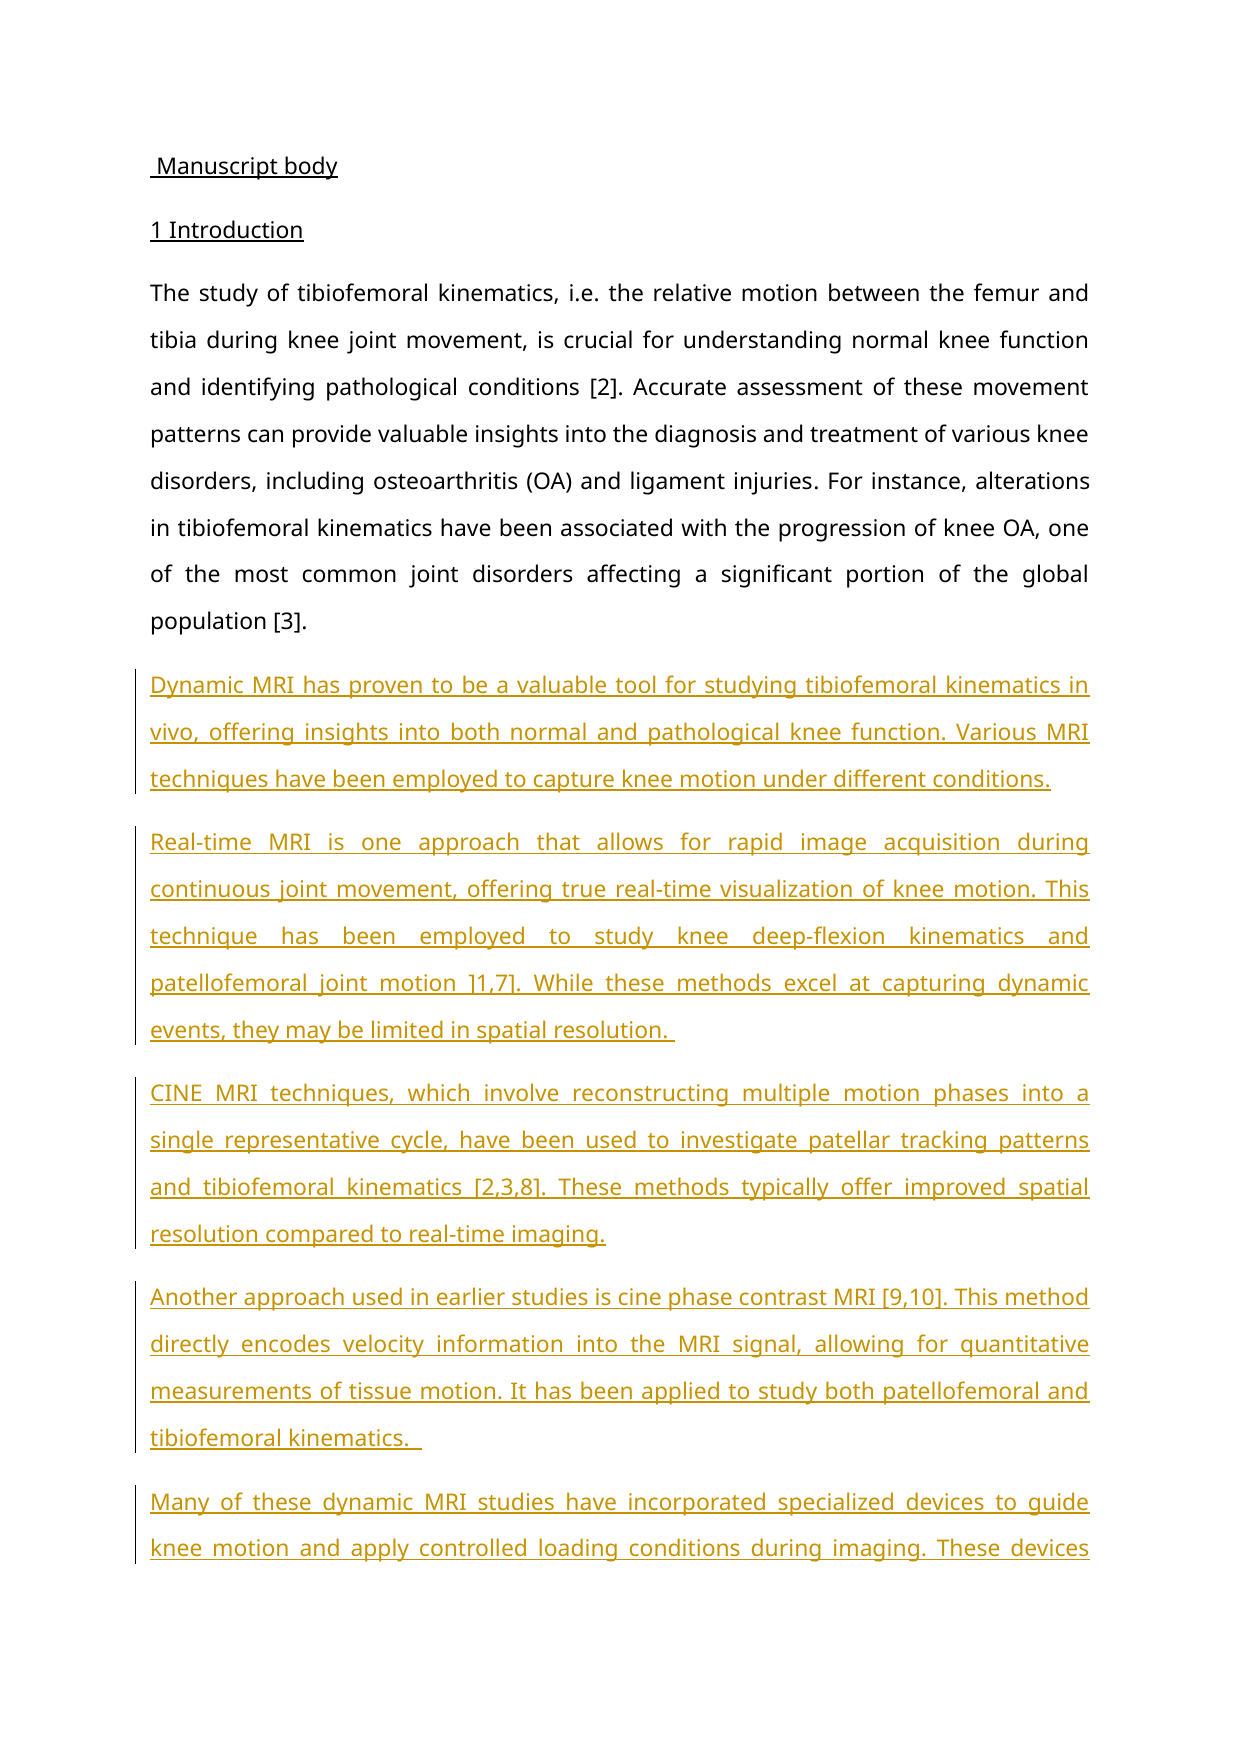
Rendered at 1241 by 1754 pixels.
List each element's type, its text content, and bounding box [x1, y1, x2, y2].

text The study of tibiofemoral kinematics, i.e. the relative motion between the femur and tibia during knee joint movement, is crucial for understanding normal knee function and identifying pathological conditions [2]. Accurate assessment of these movement patterns can provide valuable insights into the diagnosis and treatment of various knee disorders, including osteoarthritis (OA) and ligament injuries. For instance, alterations in tibiofemoral kinematics have been associated with the progression of knee OA, one of the most common joint disorders affecting a significant portion of the global population [3]. [150, 277, 1090, 636]
text 1 Introduction [150, 213, 1090, 245]
text Manuscript body [150, 150, 1090, 181]
